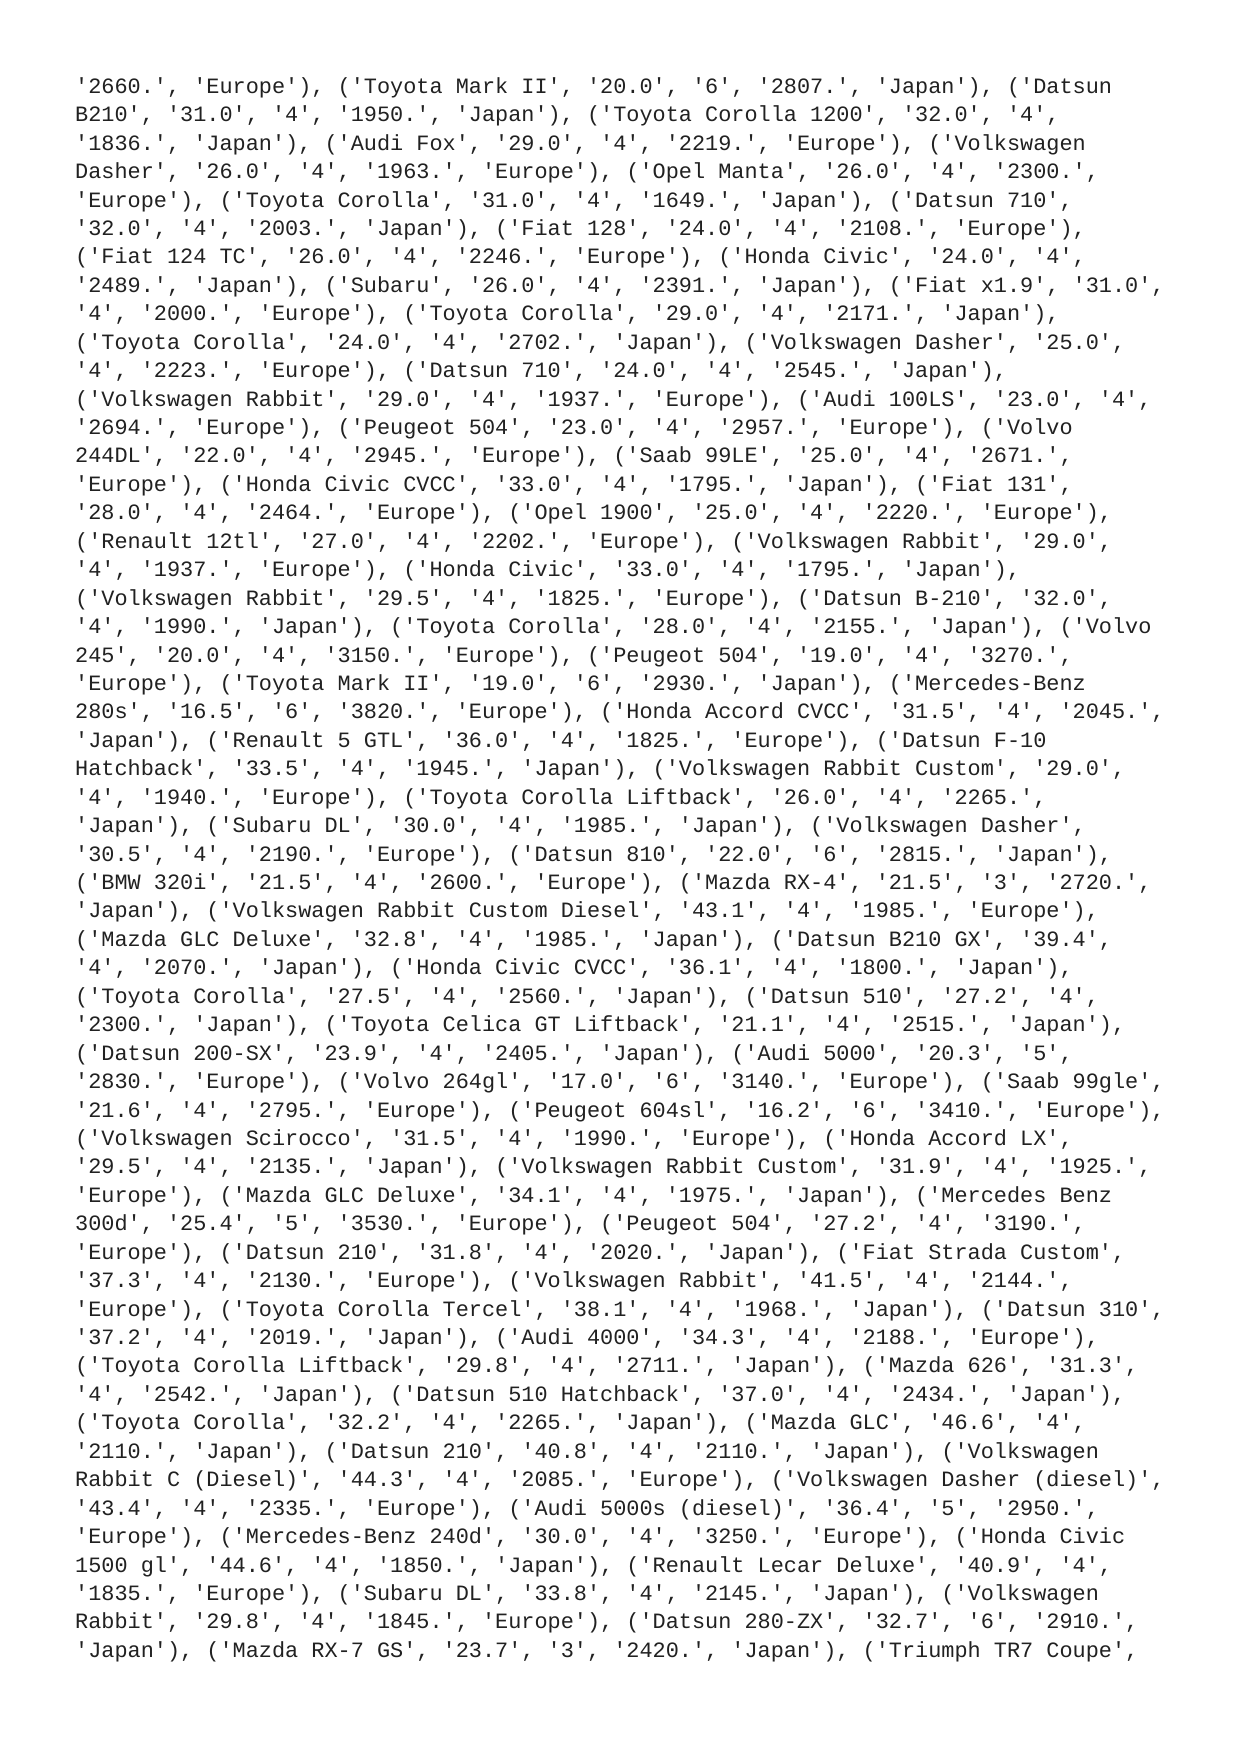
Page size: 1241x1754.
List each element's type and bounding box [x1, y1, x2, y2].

text [75, 75, 1165, 1664]
